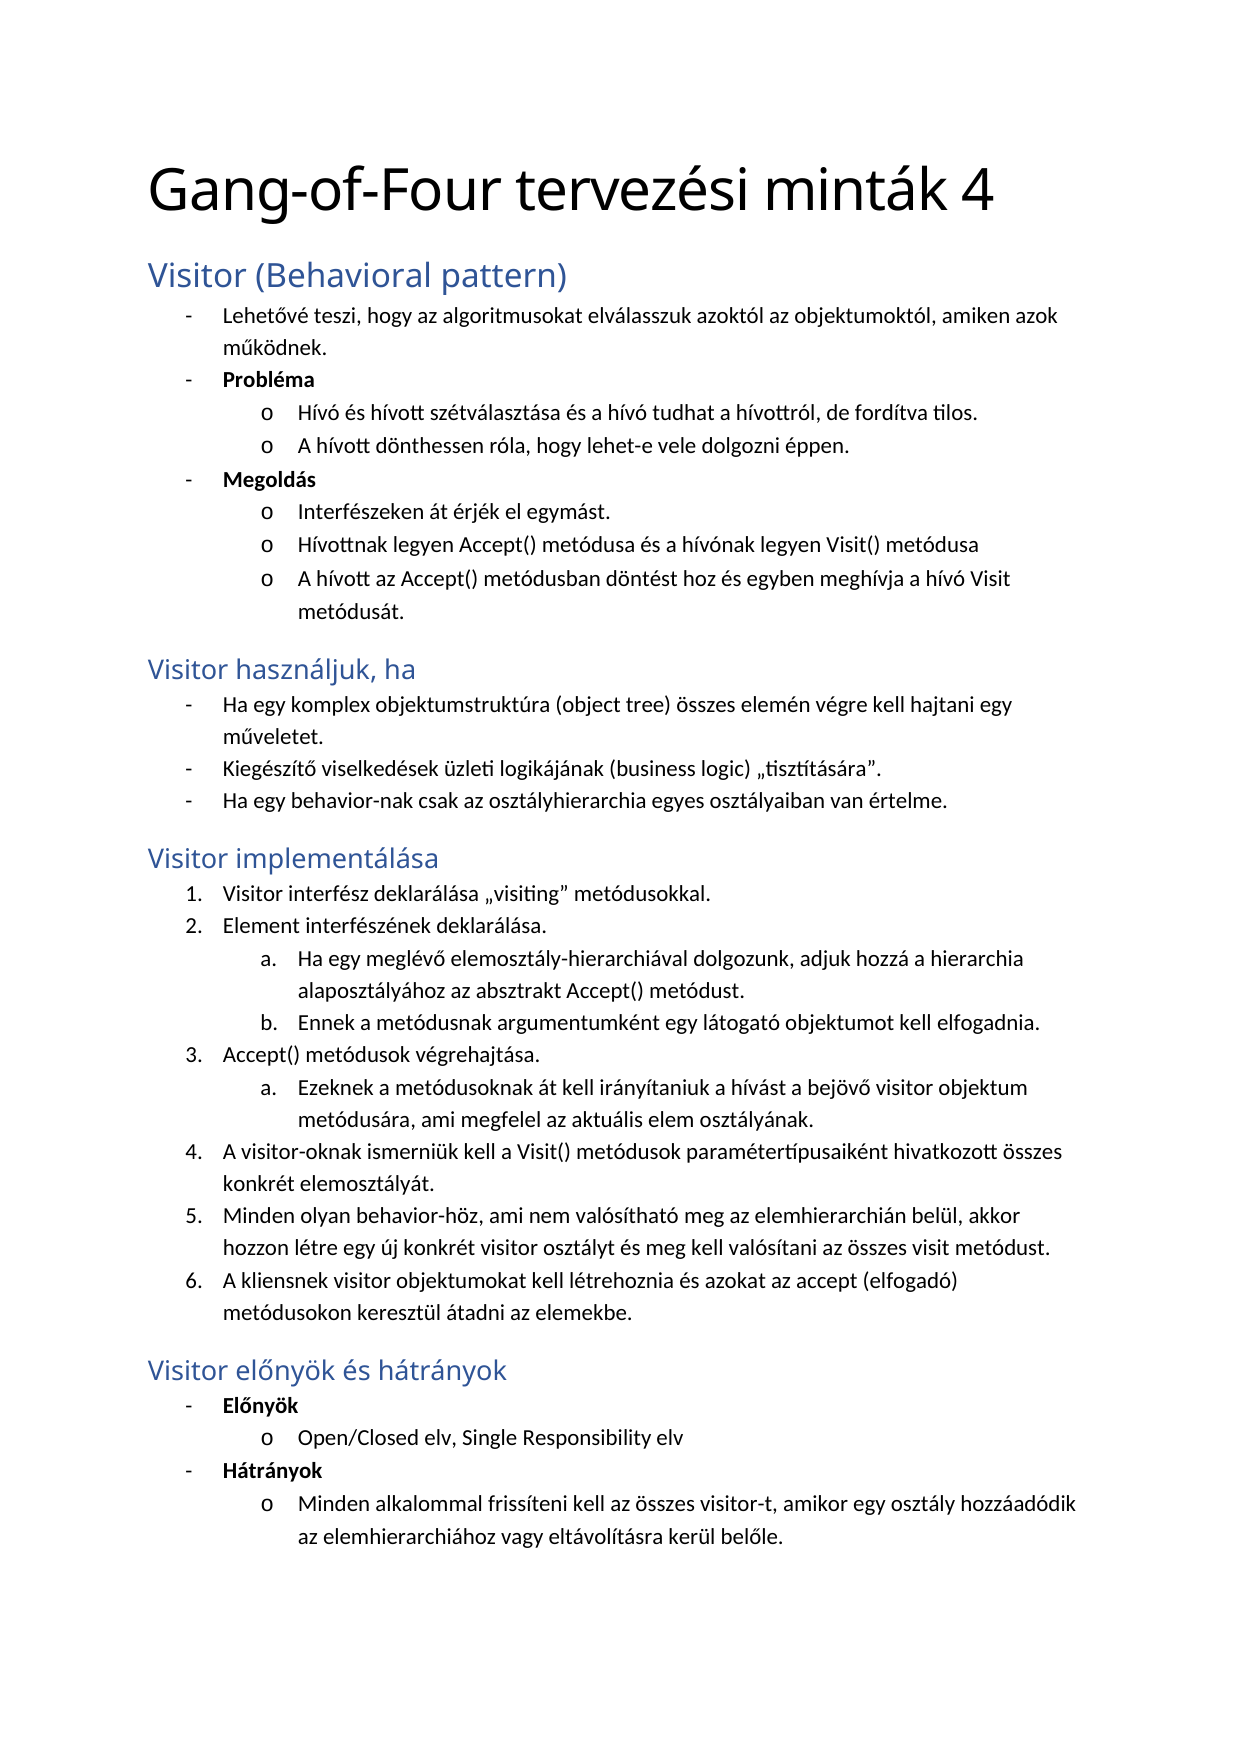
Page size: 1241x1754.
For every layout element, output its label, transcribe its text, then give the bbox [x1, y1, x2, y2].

subtitle Visitor (Behavioral pattern) [148, 252, 1093, 297]
list Open/Closed elv, Single Responsibility elv [260, 1423, 1093, 1452]
list A kliensnek visitor objektumokat kell létrehoznia és azokat az accept (elfogadó) metódusokon keresztül átadni az elemekbe. [185, 1266, 1093, 1326]
list Visitor interfész deklarálása „visiting” metódusokkal. [185, 879, 1093, 907]
list Ha egy behavior-nak csak az osztályhierarchia egyes osztályaiban van értelme. [185, 787, 1093, 815]
list Lehetővé teszi, hogy az algoritmusokat elválasszuk azoktól az objektumoktól, amiken azok működnek. [185, 301, 1093, 361]
list Kiegészítő viselkedések üzleti logikájának (business logic) „tisztítására”. [185, 754, 1093, 782]
list Element interfészének deklarálása. [185, 912, 1093, 940]
list Minden olyan behavior-höz, ami nem valósítható meg az elemhierarchián belül, akkor hozzon létre egy új konkrét visitor osztályt és meg kell valósítani az összes visit metódust. [185, 1201, 1093, 1262]
subtitle Visitor implementálása [148, 840, 1093, 877]
list Megoldás [185, 465, 1093, 493]
list Minden alkalommal frissíteni kell az összes visitor-t, amikor egy osztály hozzáadódik az elemhierarchiához vagy eltávolításra kerül belőle. [260, 1489, 1093, 1550]
list Interfészeken át érjék el egymást. [260, 497, 1093, 526]
list A hívott az Accept() metódusban döntést hoz és egyben meghívja a hívó Visit metódusát. [260, 564, 1093, 625]
list Hívottnak legyen Accept() metódusa és a hívónak legyen Visit() metódusa [260, 530, 1093, 559]
list A visitor-oknak ismerniük kell a Visit() metódusok paramétertípusaiként hivatkozott összes konkrét elemosztályát. [185, 1137, 1093, 1197]
list Accept() metódusok végrehajtása. [185, 1040, 1093, 1068]
list Ennek a metódusnak argumentumként egy látogató objektumot kell elfogadnia. [260, 1008, 1093, 1036]
list Ha egy komplex objektumstruktúra (object tree) összes elemén végre kell hajtani egy műveletet. [185, 690, 1093, 750]
subtitle Visitor előnyök és hátrányok [148, 1351, 1093, 1388]
list Ha egy meglévő elemosztály-hierarchiával dolgozunk, adjuk hozzá a hierarchia alaposztályához az absztrakt Accept() metódust. [260, 944, 1093, 1004]
list A hívott dönthessen róla, hogy lehet-e vele dolgozni éppen. [260, 431, 1093, 460]
list Probléma [185, 365, 1093, 393]
list Előnyök [185, 1391, 1093, 1419]
list Ezeknek a metódusoknak át kell irányítaniuk a hívást a bejövő visitor objektum metódusára, ami megfelel az aktuális elem osztályának. [260, 1073, 1093, 1133]
list Hátrányok [185, 1456, 1093, 1484]
subtitle Visitor használjuk, ha [148, 650, 1093, 687]
title Gang-of-Four tervezési minták 4 [148, 148, 1093, 227]
list Hívó és hívott szétválasztása és a hívó tudhat a hívottról, de fordítva tilos. [260, 398, 1093, 427]
